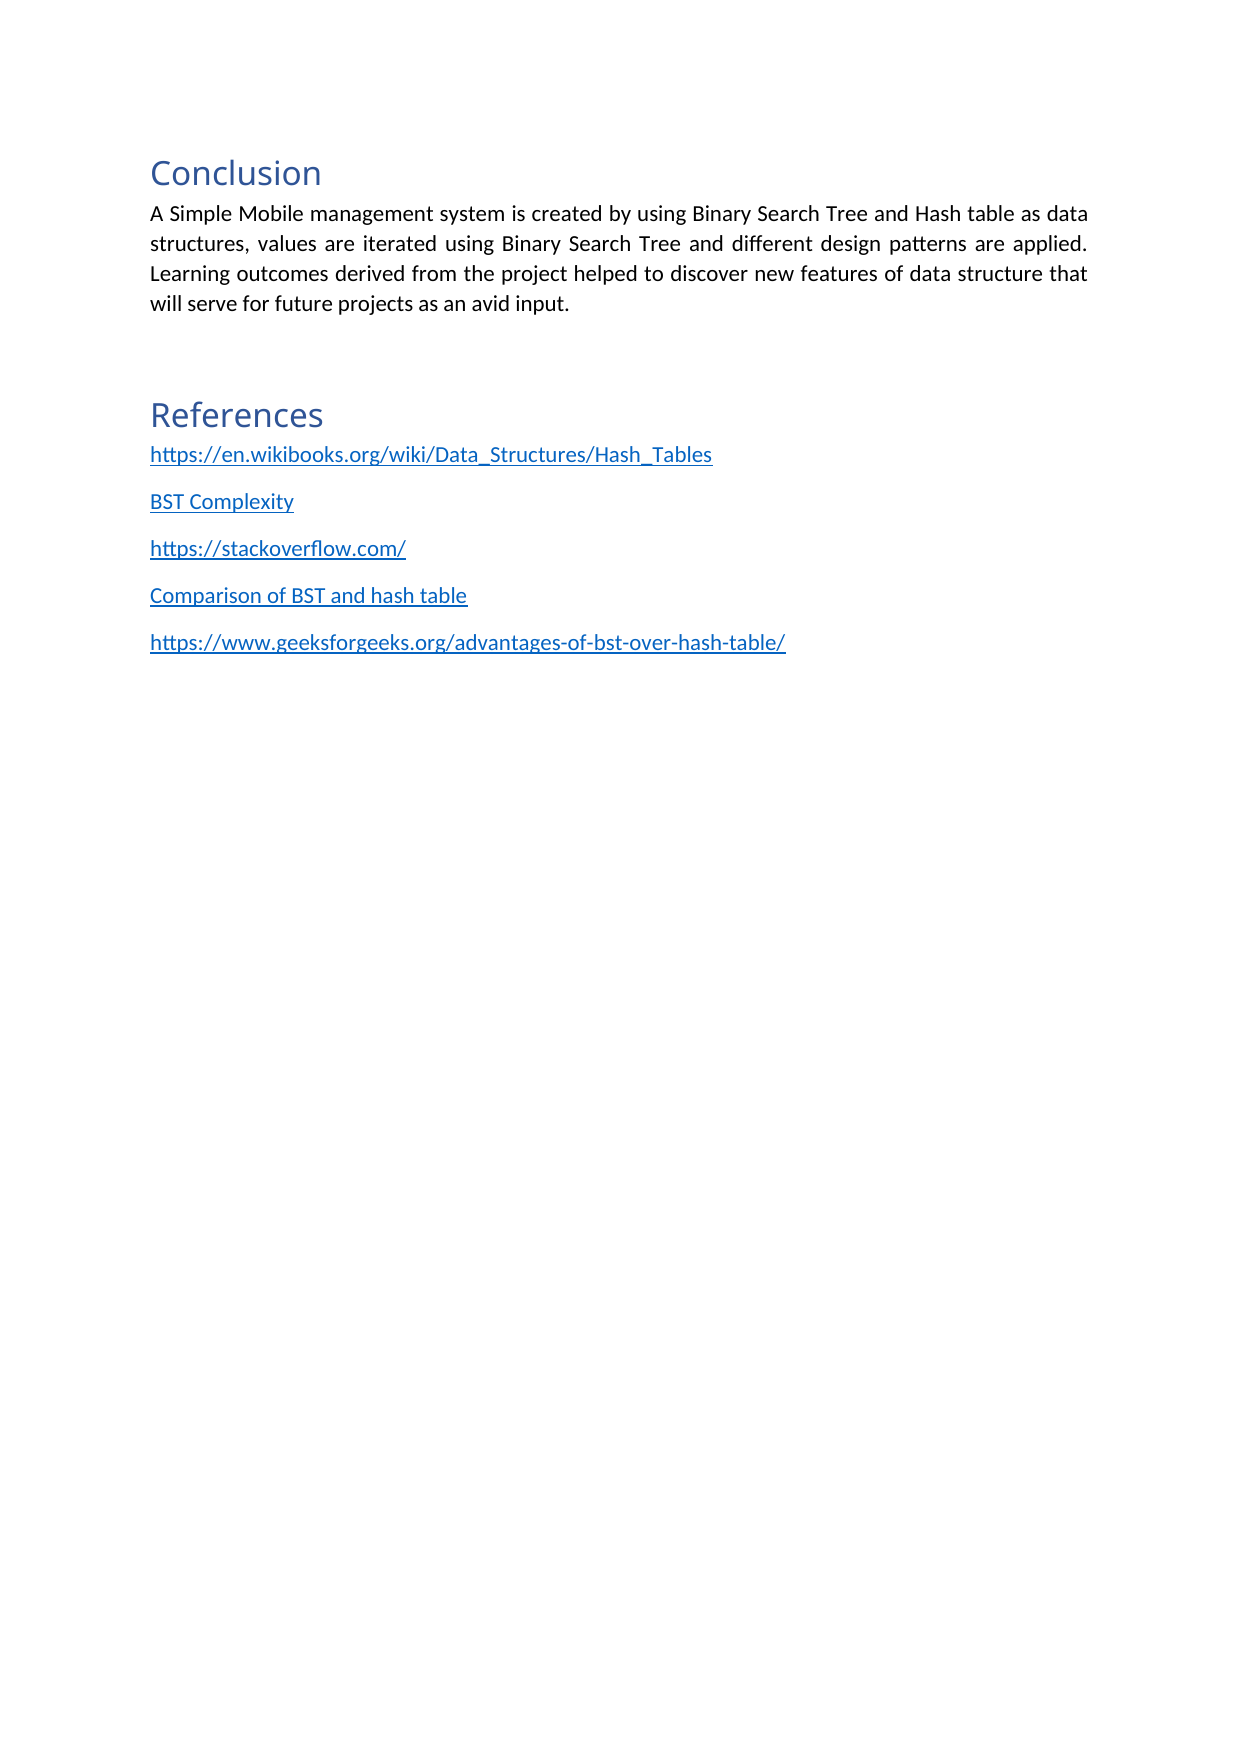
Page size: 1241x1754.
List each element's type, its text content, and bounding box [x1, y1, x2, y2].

text BST Complexity [150, 487, 1090, 516]
subtitle References [150, 392, 1090, 437]
text https://en.wikibooks.org/wiki/Data_Structures/Hash_Tables [150, 441, 1090, 469]
text Comparison of BST and hash table [150, 581, 1090, 609]
text https://stackoverflow.com/ [150, 534, 1090, 562]
subtitle Conclusion [150, 150, 1090, 195]
text A Simple Mobile management system is created by using Binary Search Tree and Hash table as data structures, values are iterated using Binary Search Tree and different design patterns are applied. Learning outcomes derived from the project helped to discover new features of data structure that will serve for future projects as an avid input. [150, 199, 1090, 318]
text https://www.geeksforgeeks.org/advantages-of-bst-over-hash-table/ [150, 628, 1090, 656]
